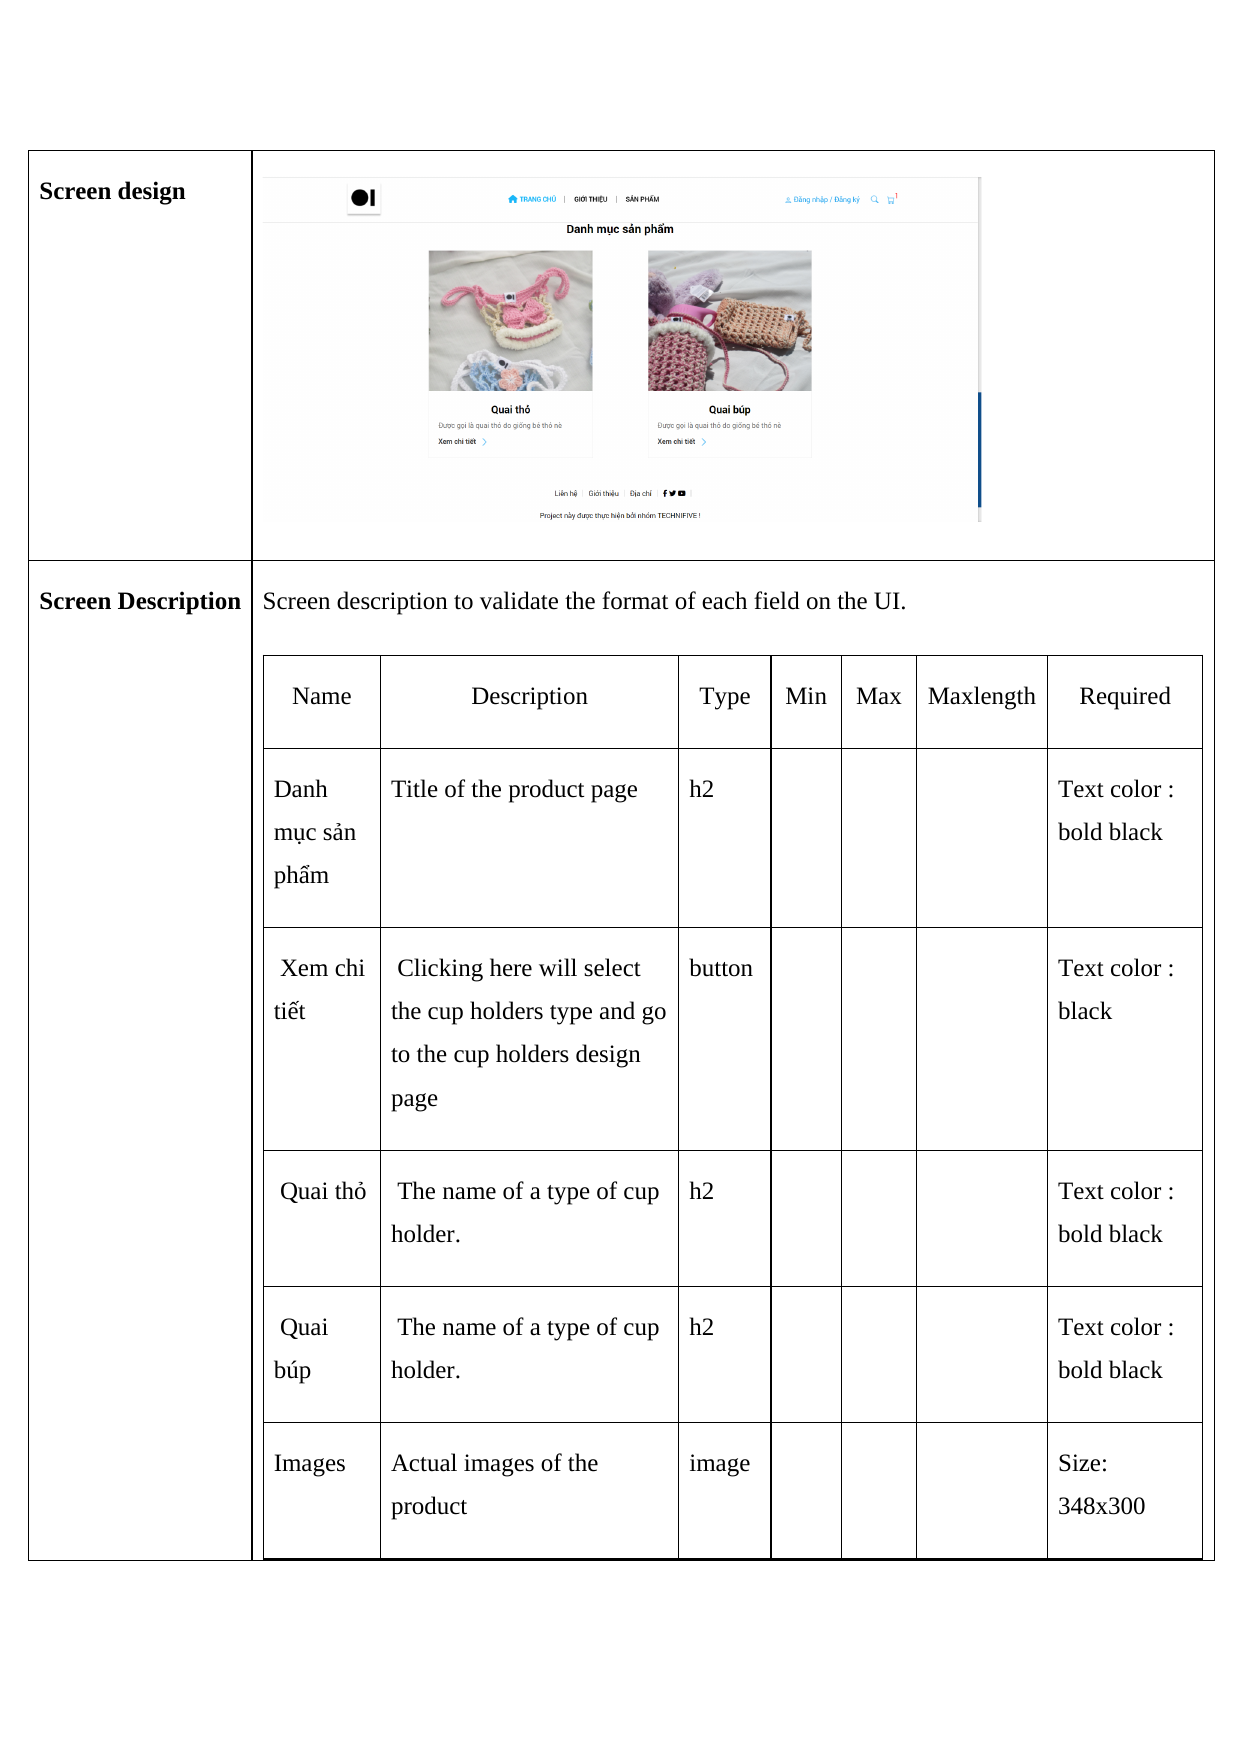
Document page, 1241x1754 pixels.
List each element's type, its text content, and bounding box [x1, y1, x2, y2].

table_cell [253, 151, 1214, 560]
table_cell Screen Description [29, 561, 251, 1560]
picture [262, 176, 982, 522]
table_cell Screen design [29, 151, 251, 560]
table_cell Screen description to validate the format of each field on the UI. [253, 561, 1214, 1560]
